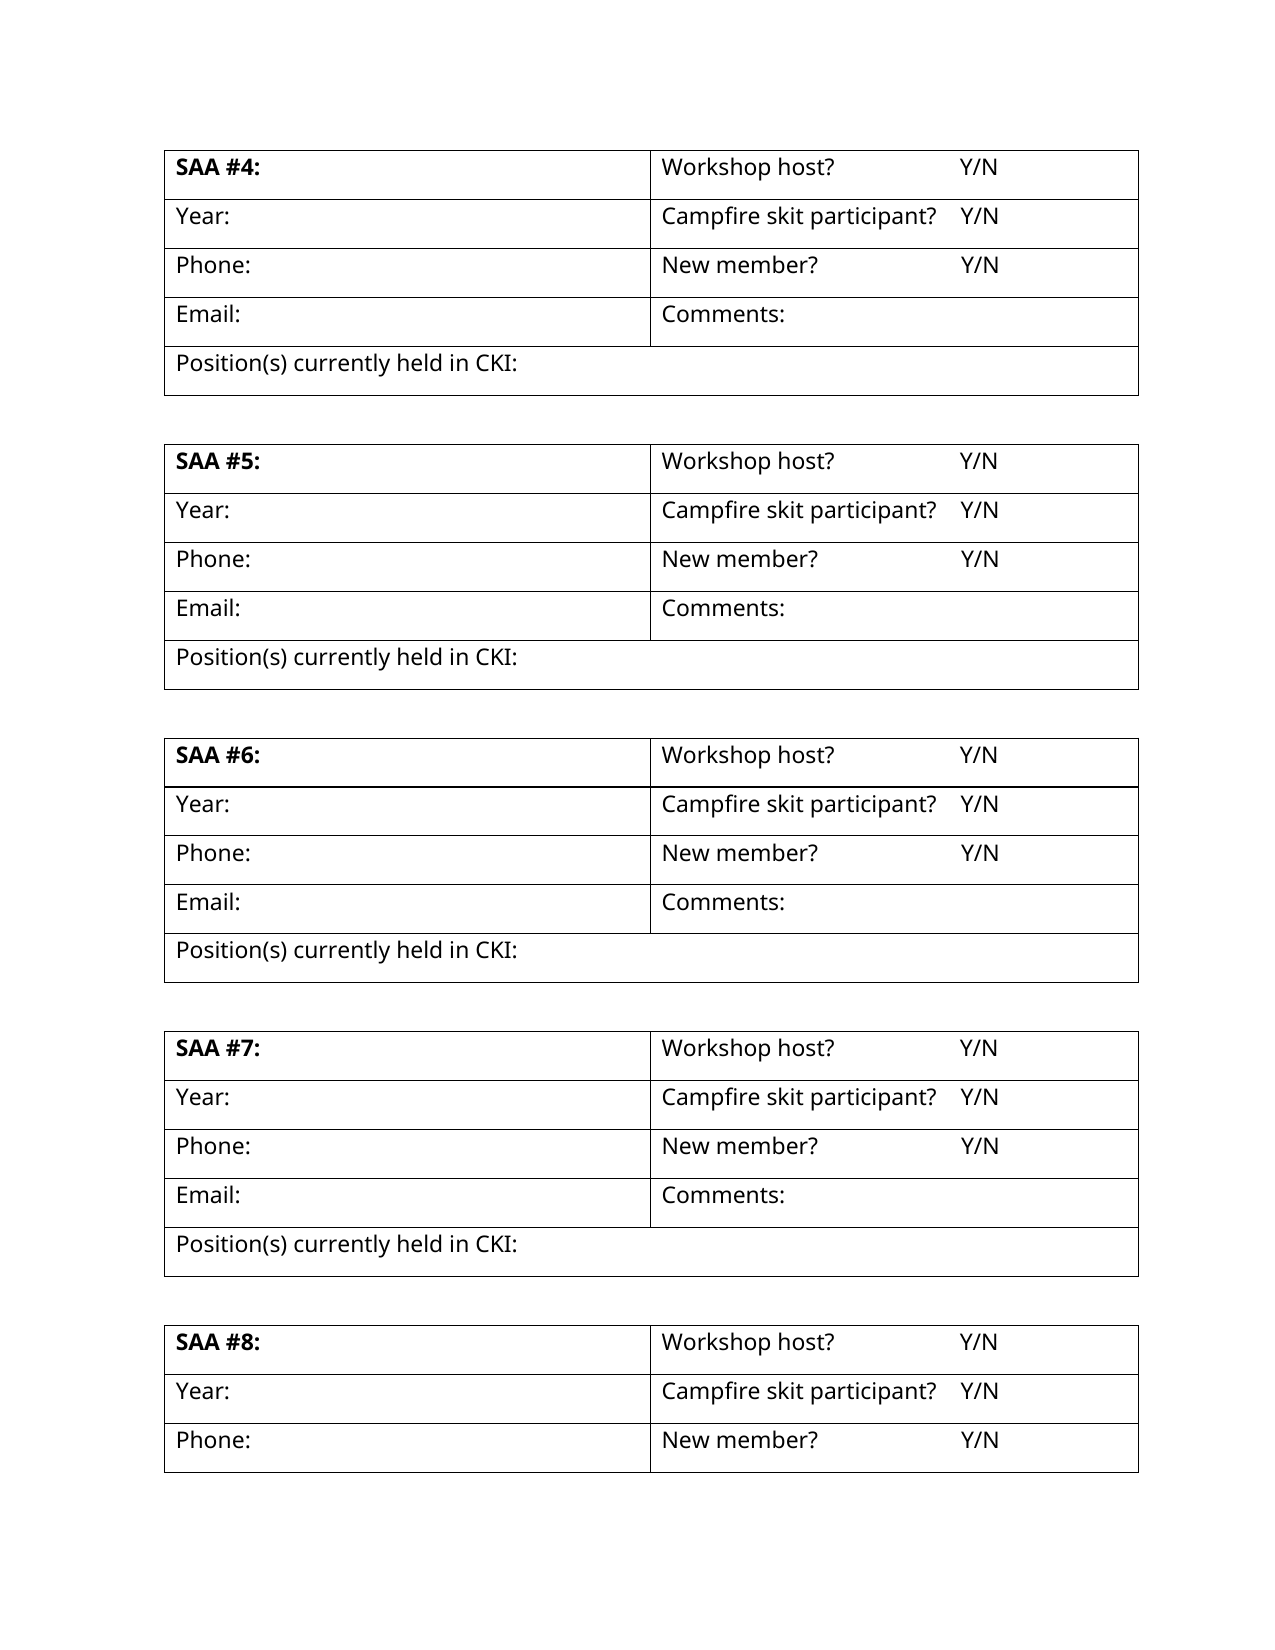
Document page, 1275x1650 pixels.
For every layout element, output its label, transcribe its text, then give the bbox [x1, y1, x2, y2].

table_cell New member? [651, 249, 1138, 297]
table_cell Email: [165, 592, 650, 639]
table_cell Phone: [165, 249, 650, 297]
table_header Workshop host? [651, 445, 1138, 493]
table_cell Position(s) currently held in CKI: [165, 1228, 1138, 1276]
table_header Workshop host? [651, 1032, 1138, 1080]
table_header SAA #8: [165, 1326, 650, 1374]
table_cell Email: [165, 885, 650, 933]
table_cell Comments: [651, 298, 1138, 346]
table_cell Position(s) currently held in CKI: [165, 934, 1138, 982]
table_cell Year: [165, 1375, 650, 1423]
table_cell Phone: [165, 1424, 650, 1472]
table_cell Comments: [651, 592, 1138, 639]
table_cell Phone: [165, 543, 650, 591]
table_cell Comments: [651, 885, 1138, 933]
table_cell Campfire skit participant? [651, 494, 1138, 542]
table_header SAA #6: [165, 739, 650, 786]
table_cell Year: [165, 200, 650, 248]
table_cell Campfire skit participant? [651, 788, 1138, 835]
table_cell Year: [165, 1081, 650, 1129]
table_cell Position(s) currently held in CKI: [165, 347, 1138, 395]
table_header SAA #7: [165, 1032, 650, 1080]
table_header Workshop host? [651, 1326, 1138, 1374]
table_header SAA #5: [165, 445, 650, 493]
table_header Workshop host? [651, 151, 1138, 199]
table_cell Year: [165, 494, 650, 542]
table_cell New member? [651, 1424, 1138, 1472]
table_cell Campfire skit participant? [651, 1375, 1138, 1423]
table_cell Campfire skit participant? [651, 200, 1138, 248]
table_cell Email: [165, 1179, 650, 1227]
table_cell Phone: [165, 1130, 650, 1178]
table_cell New member? [651, 543, 1138, 591]
table_cell Campfire skit participant? [651, 1081, 1138, 1129]
table_header Workshop host? [651, 739, 1138, 786]
table_cell Phone: [165, 836, 650, 884]
table_header SAA #4: [165, 151, 650, 199]
table_cell Comments: [651, 1179, 1138, 1227]
table_cell New member? [651, 836, 1138, 884]
table_cell Email: [165, 298, 650, 346]
table_cell New member? [651, 1130, 1138, 1178]
table_cell Year: [165, 788, 650, 835]
table_cell Position(s) currently held in CKI: [165, 641, 1138, 688]
